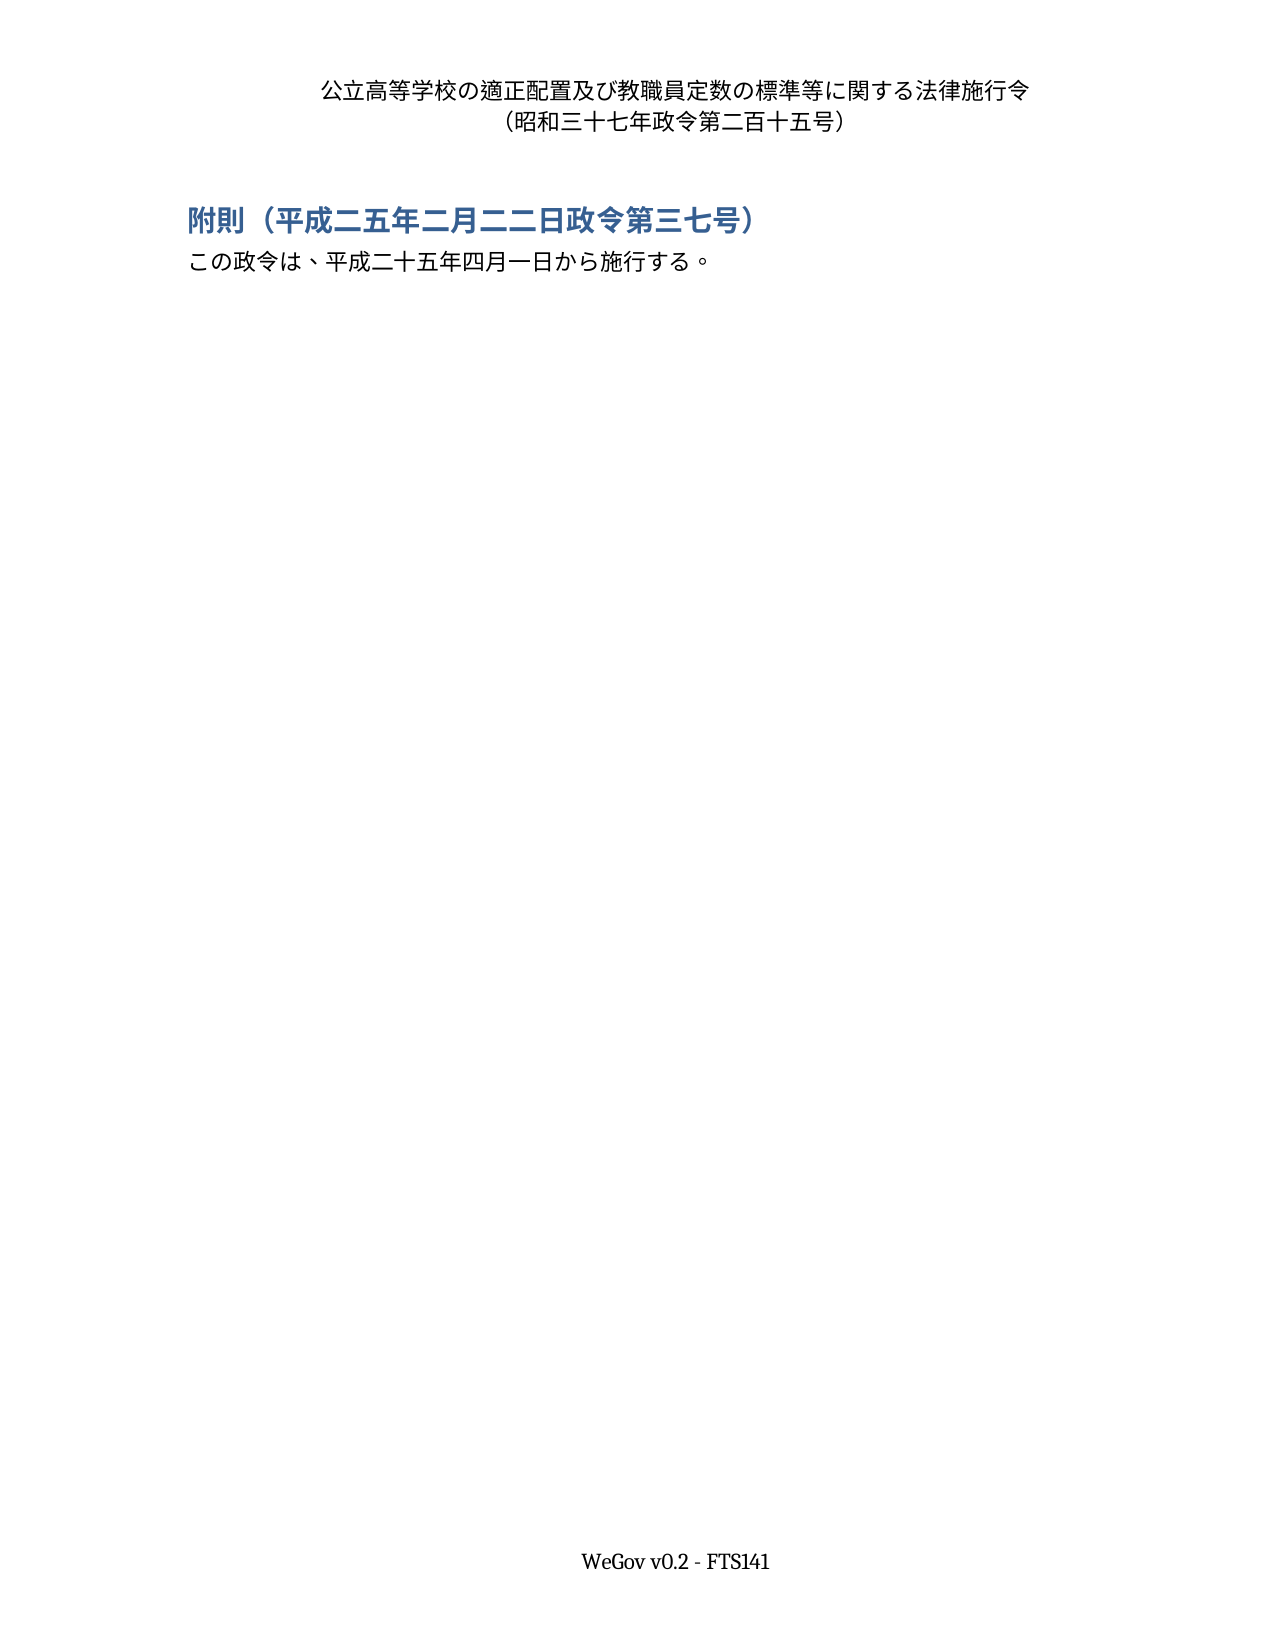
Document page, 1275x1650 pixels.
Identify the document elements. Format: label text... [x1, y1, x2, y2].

subtitle 附則（平成二五年二月二二日政令第三七号） [187, 200, 1087, 240]
text この政令は、平成二十五年四月一日から施行する。 [187, 246, 1087, 277]
